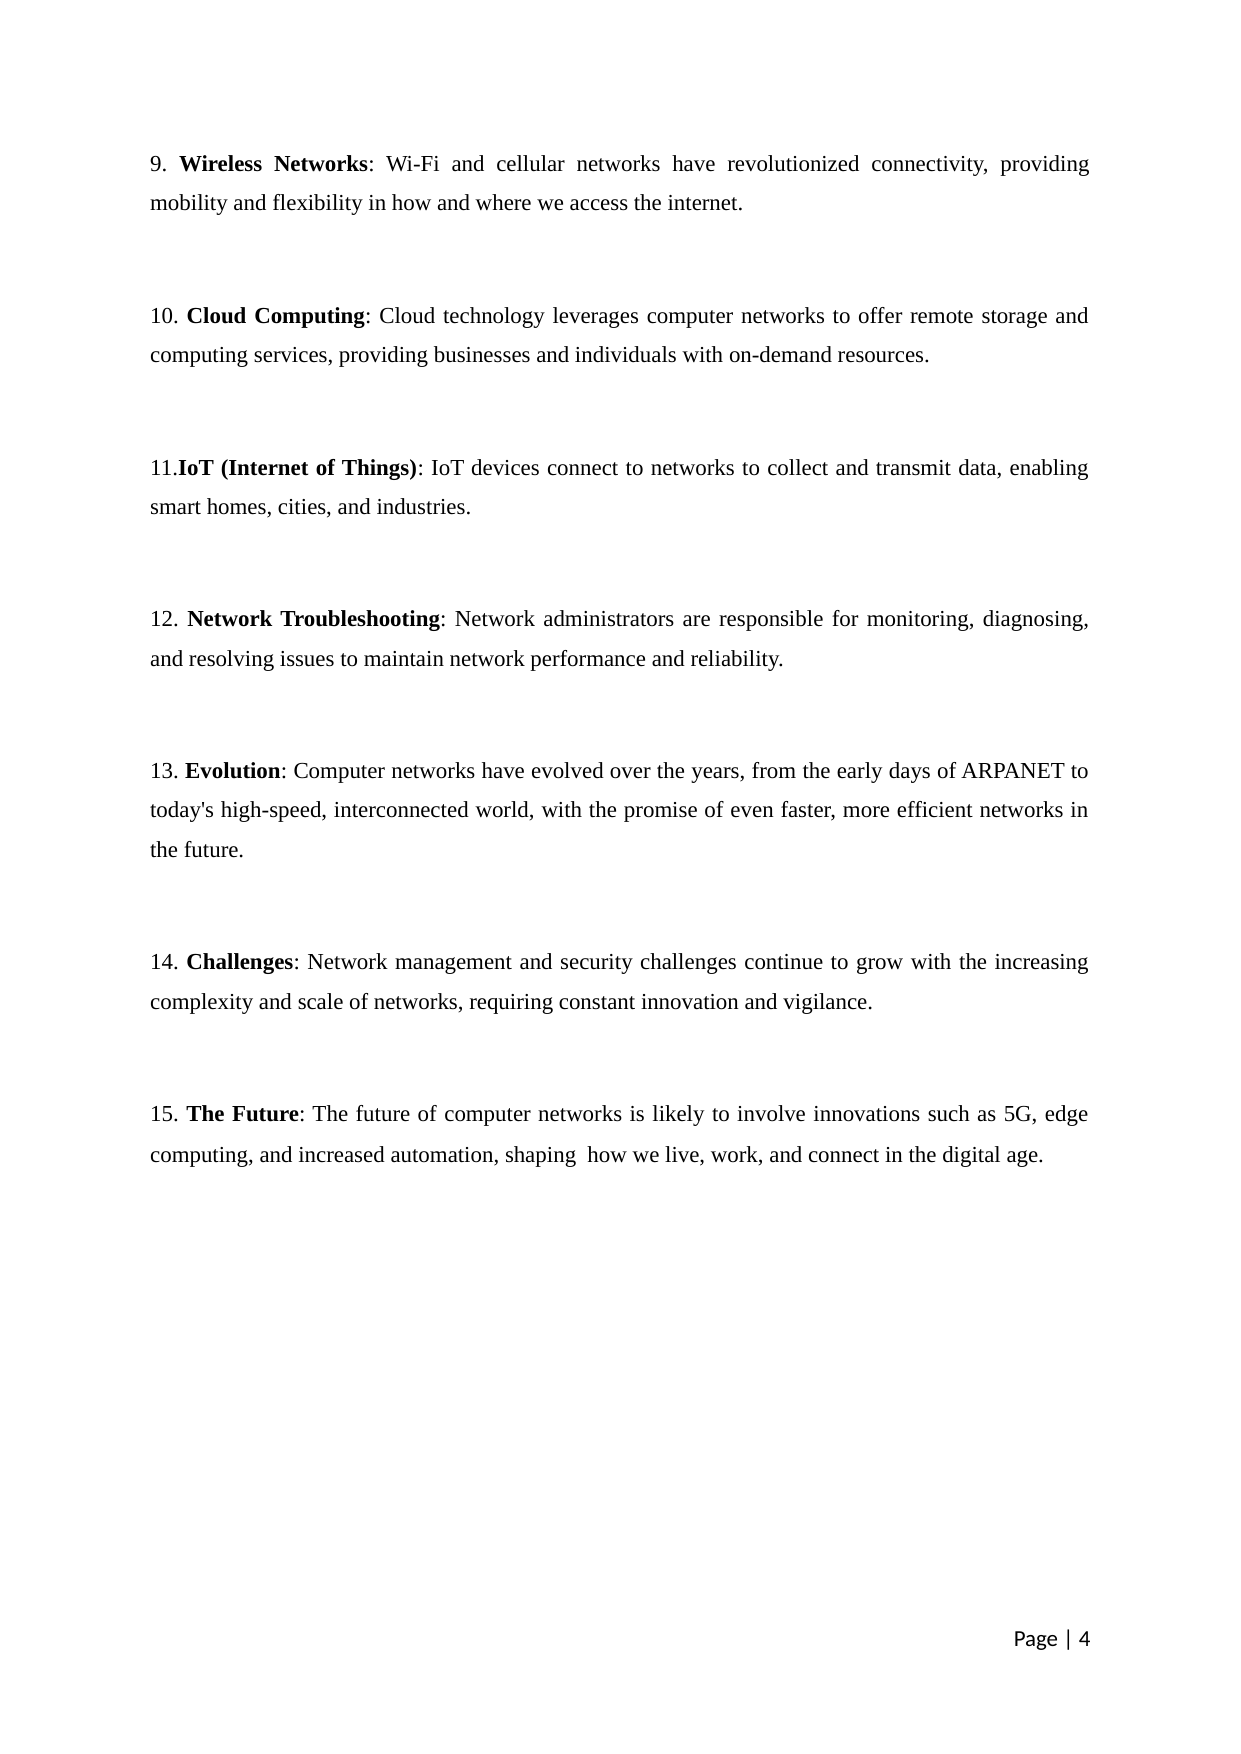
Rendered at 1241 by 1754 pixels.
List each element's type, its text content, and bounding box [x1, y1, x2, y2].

text 9. Wireless Networks: Wi-Fi and cellular networks have revolutionized connectivity, providing mobility and flexibility in how and where we access the internet. [150, 150, 1090, 216]
text 13. Evolution: Computer networks have evolved over the years, from the early days of ARPANET to today's high-speed, interconnected world, with the promise of even faster, more efficient networks in the future. [150, 757, 1090, 862]
text 14. Challenges: Network management and security challenges continue to grow with the increasing complexity and scale of networks, requiring constant innovation and vigilance. [150, 948, 1090, 1014]
text 12. Network Troubleshooting: Network administrators are responsible for monitoring, diagnosing, and resolving issues to maintain network performance and reliability. [150, 605, 1090, 671]
text 10. Cloud Computing: Cloud technology leverages computer networks to offer remote storage and computing services, providing businesses and individuals with on-demand resources. [150, 302, 1090, 368]
text 15. The Future: The future of computer networks is likely to involve innovations such as 5G, edge computing, and increased automation, shaping how we live, work, and connect in the digital age. [150, 1100, 1090, 1168]
text 11.IoT (Internet of Things): IoT devices connect to networks to collect and transmit data, enabling smart homes, cities, and industries. [150, 453, 1090, 519]
